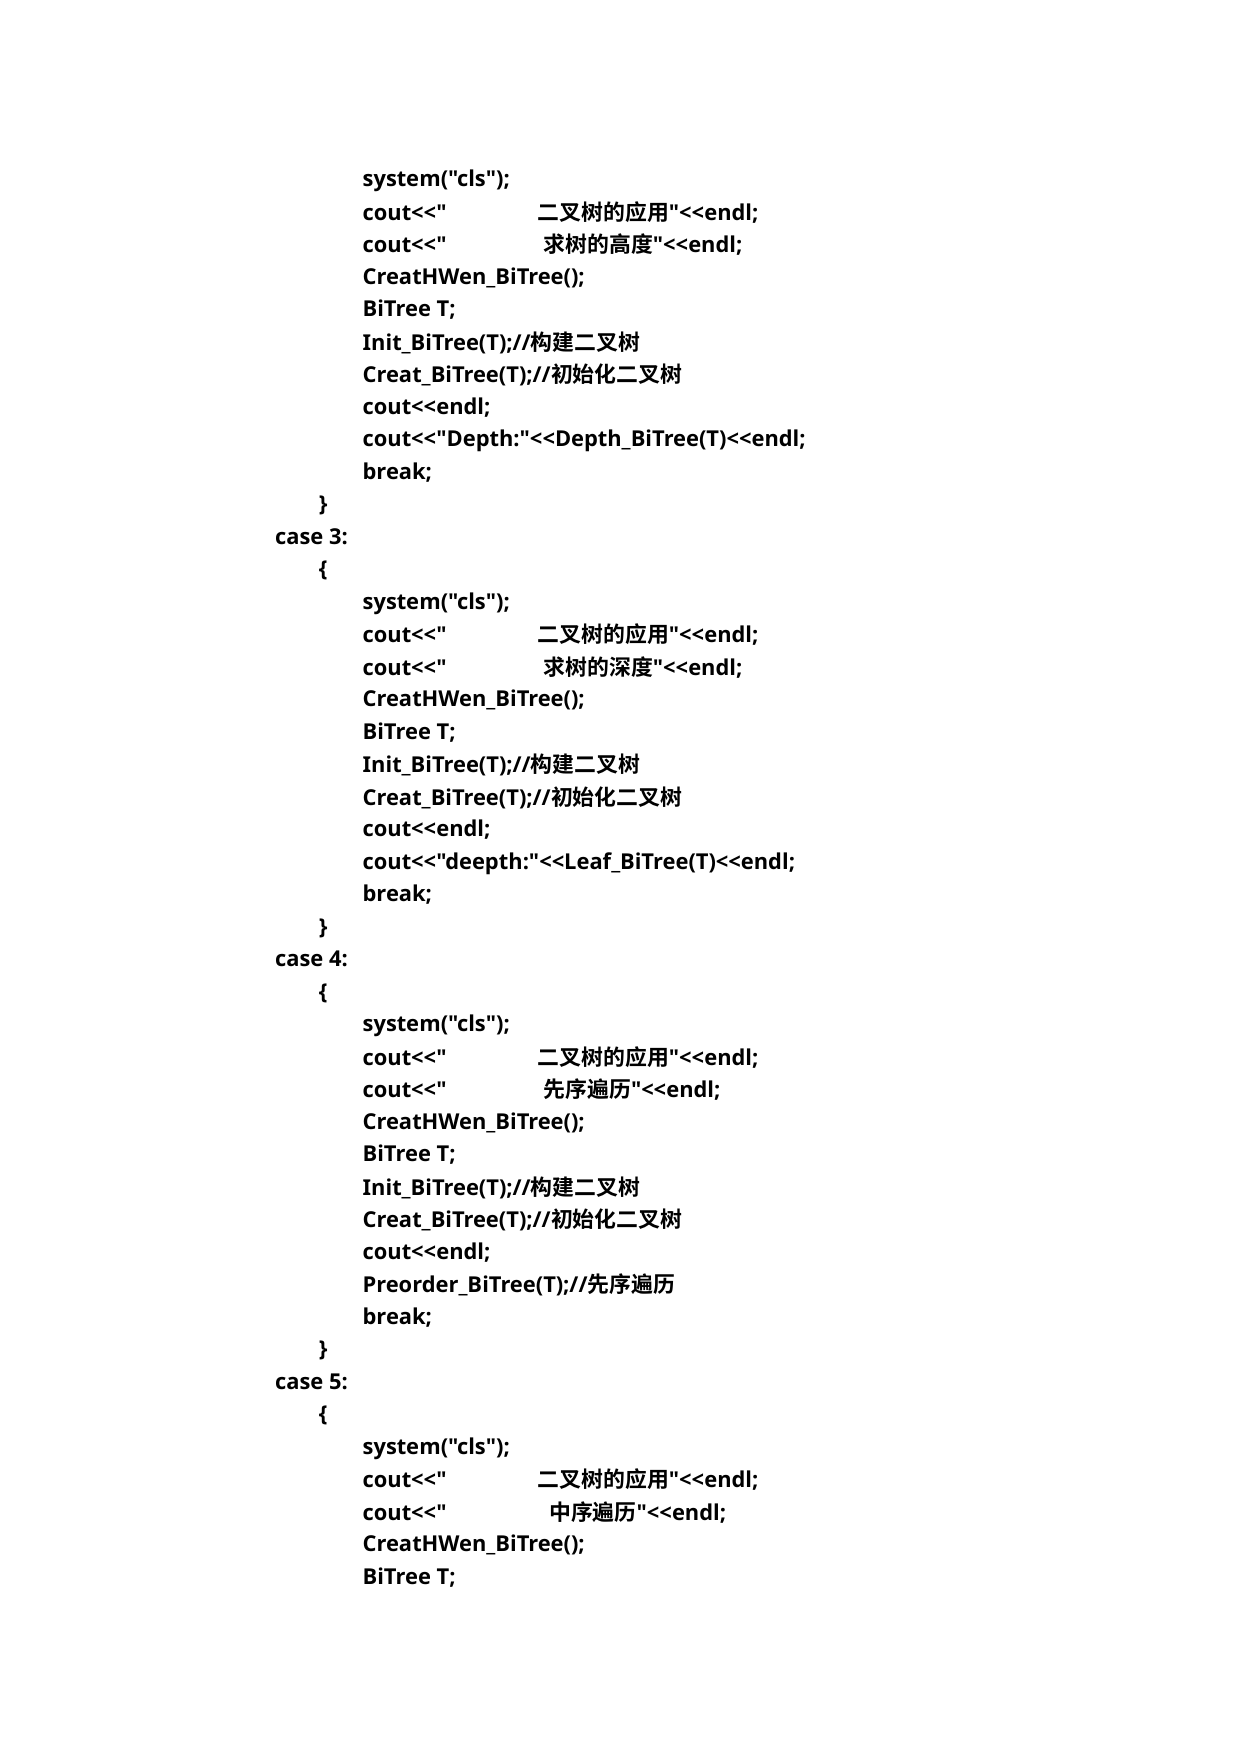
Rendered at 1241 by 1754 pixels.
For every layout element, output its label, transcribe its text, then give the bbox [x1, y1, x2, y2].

text case 4: [187, 942, 1053, 974]
text BiTree T; [187, 714, 1053, 747]
text cout<<" 求树的高度"<<endl; [187, 227, 1053, 259]
text Preorder_BiTree(T);//先序遍历 [187, 1267, 1053, 1299]
text BiTree T; [187, 1137, 1053, 1169]
text CreatHWen_BiTree(); [187, 259, 1053, 292]
text system("cls"); [187, 162, 1053, 194]
text Creat_BiTree(T);//初始化二叉树 [187, 357, 1053, 389]
text break; [187, 1299, 1053, 1332]
text cout<<endl; [187, 389, 1053, 422]
text BiTree T; [187, 1559, 1053, 1592]
text system("cls"); [187, 1007, 1053, 1039]
text Init_BiTree(T);//构建二叉树 [187, 324, 1053, 357]
text cout<<" 二叉树的应用"<<endl; [187, 1462, 1053, 1494]
text cout<<endl; [187, 812, 1053, 844]
text } [187, 1332, 1053, 1364]
text cout<<"Depth:"<<Depth_BiTree(T)<<endl; [187, 422, 1053, 454]
text } [187, 909, 1053, 942]
text system("cls"); [187, 584, 1053, 617]
text } [187, 487, 1053, 519]
text Init_BiTree(T);//构建二叉树 [187, 1169, 1053, 1202]
text case 5: [187, 1364, 1053, 1397]
text cout<<"deepth:"<<Leaf_BiTree(T)<<endl; [187, 844, 1053, 877]
text CreatHWen_BiTree(); [187, 1527, 1053, 1559]
text Creat_BiTree(T);//初始化二叉树 [187, 1202, 1053, 1234]
text CreatHWen_BiTree(); [187, 682, 1053, 714]
text cout<<" 二叉树的应用"<<endl; [187, 1039, 1053, 1072]
text cout<<" 中序遍历"<<endl; [187, 1494, 1053, 1527]
text Init_BiTree(T);//构建二叉树 [187, 747, 1053, 779]
text system("cls"); [187, 1429, 1053, 1462]
text cout<<" 先序遍历"<<endl; [187, 1072, 1053, 1104]
text case 3: [187, 519, 1053, 552]
text break; [187, 454, 1053, 487]
text CreatHWen_BiTree(); [187, 1104, 1053, 1137]
text cout<<" 求树的深度"<<endl; [187, 649, 1053, 682]
text cout<<" 二叉树的应用"<<endl; [187, 194, 1053, 227]
text cout<<" 二叉树的应用"<<endl; [187, 617, 1053, 649]
text { [187, 552, 1053, 584]
text BiTree T; [187, 292, 1053, 324]
text { [187, 974, 1053, 1007]
text break; [187, 877, 1053, 909]
text Creat_BiTree(T);//初始化二叉树 [187, 779, 1053, 812]
text cout<<endl; [187, 1234, 1053, 1267]
text { [187, 1397, 1053, 1429]
